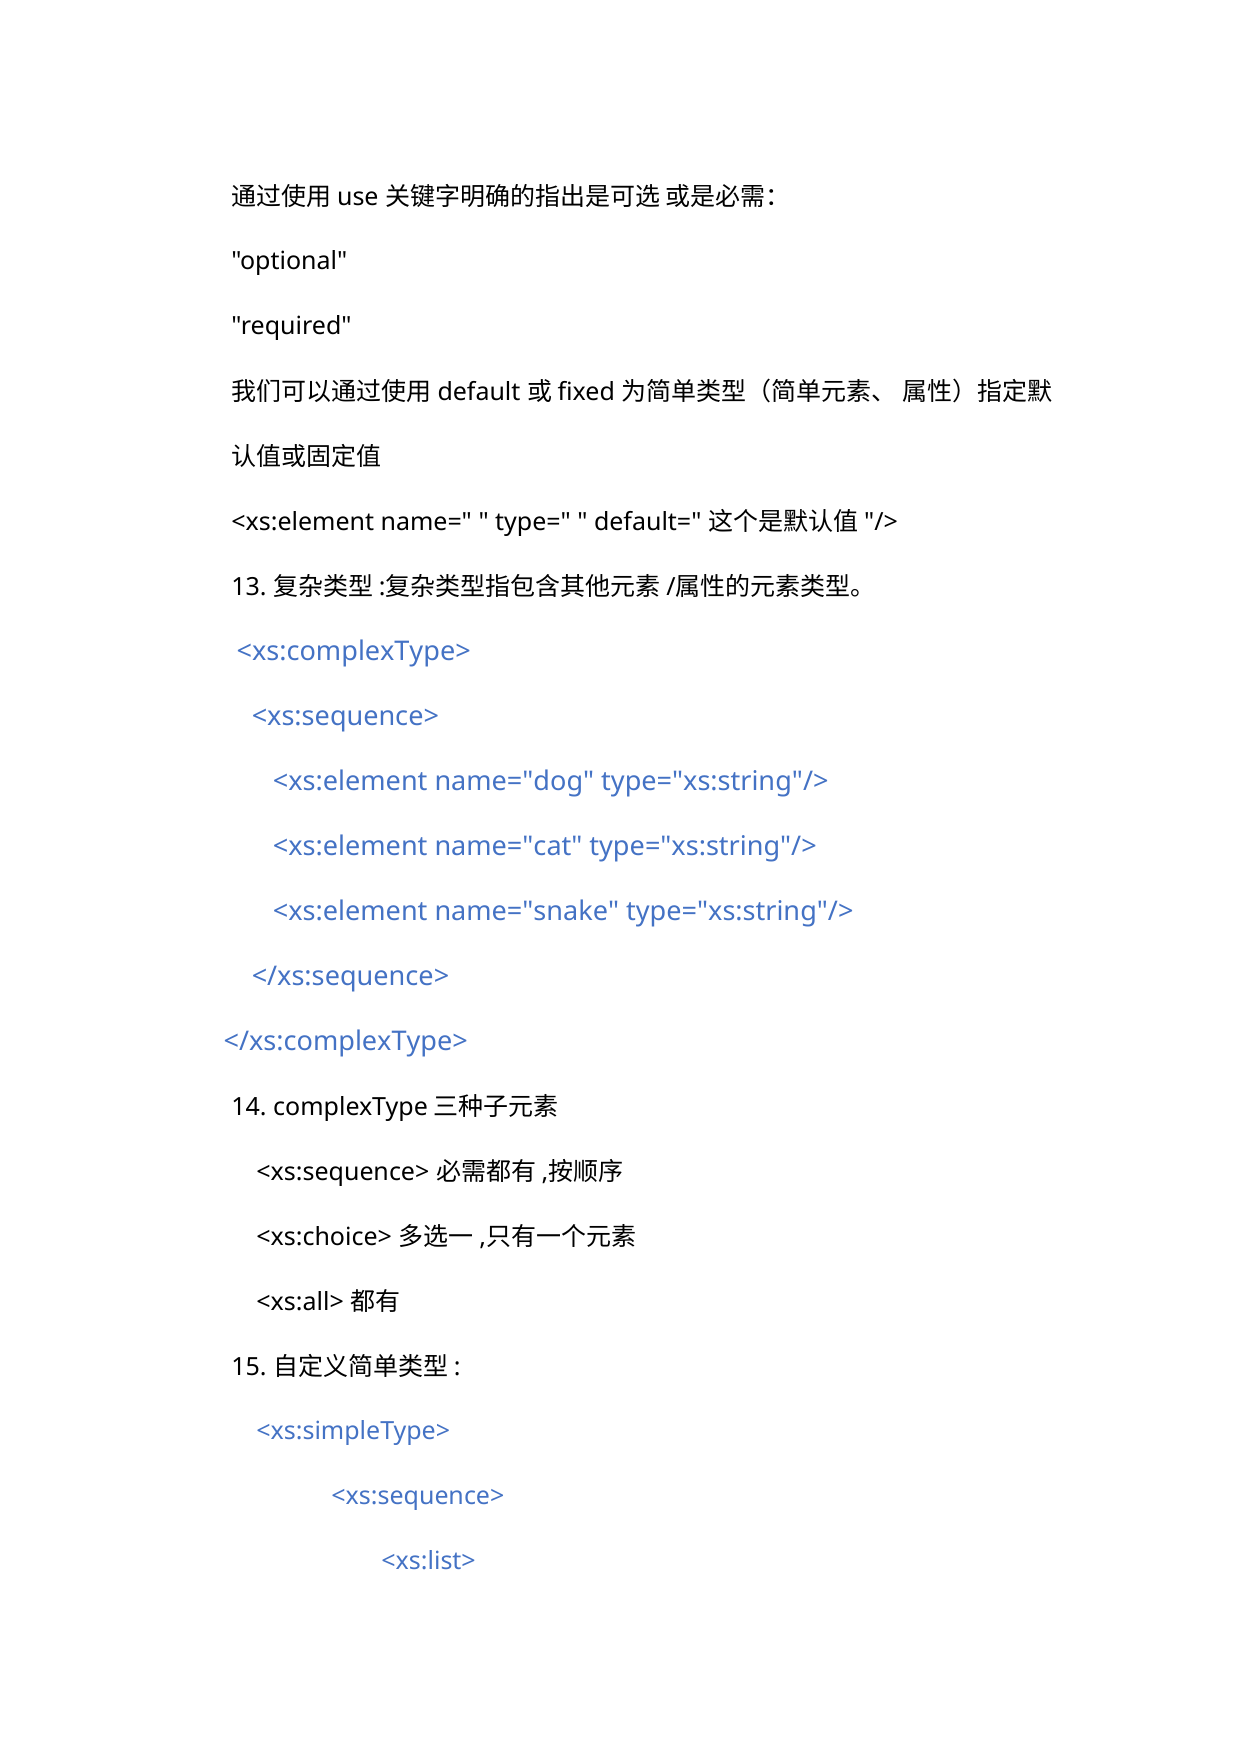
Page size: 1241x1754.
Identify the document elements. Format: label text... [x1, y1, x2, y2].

text <xs:sequence> 必需都有 ,按顺序 [231, 1137, 1053, 1202]
text 15. 自定义简单类型 : [231, 1332, 1053, 1397]
text <xs:complexType> <xs:sequence> <xs:element name="dog" type="xs:string"/> <xs:element name="cat" type="xs:string"/> <xs:element name="snake" type="xs:string"/> </xs:sequence> </xs:complexType> [209, 617, 1053, 1072]
text 14. complexType三种子元素 [231, 1072, 1053, 1137]
text <xs:list> [231, 1527, 1053, 1592]
text <xs:element name=" " type=" " default=" 这个是默认值 "/> [231, 487, 1053, 552]
text 我们可以通过使用 default 或 fixed 为简单类型（简单元素、 属性）指定默认值或固定值 [231, 357, 1053, 487]
text <xs:all> 都有 [231, 1267, 1053, 1332]
text <xs:choice> 多选一 ,只有一个元素 [231, 1202, 1053, 1267]
text 13. 复杂类型 :复杂类型指包含其他元素 /属性的元素类型。 [231, 552, 1053, 617]
text <xs:simpleType> [231, 1397, 1053, 1462]
text "optional" [231, 227, 1053, 292]
text <xs:sequence> [231, 1462, 1053, 1527]
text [231, 162, 1053, 227]
text "required" [231, 292, 1053, 357]
